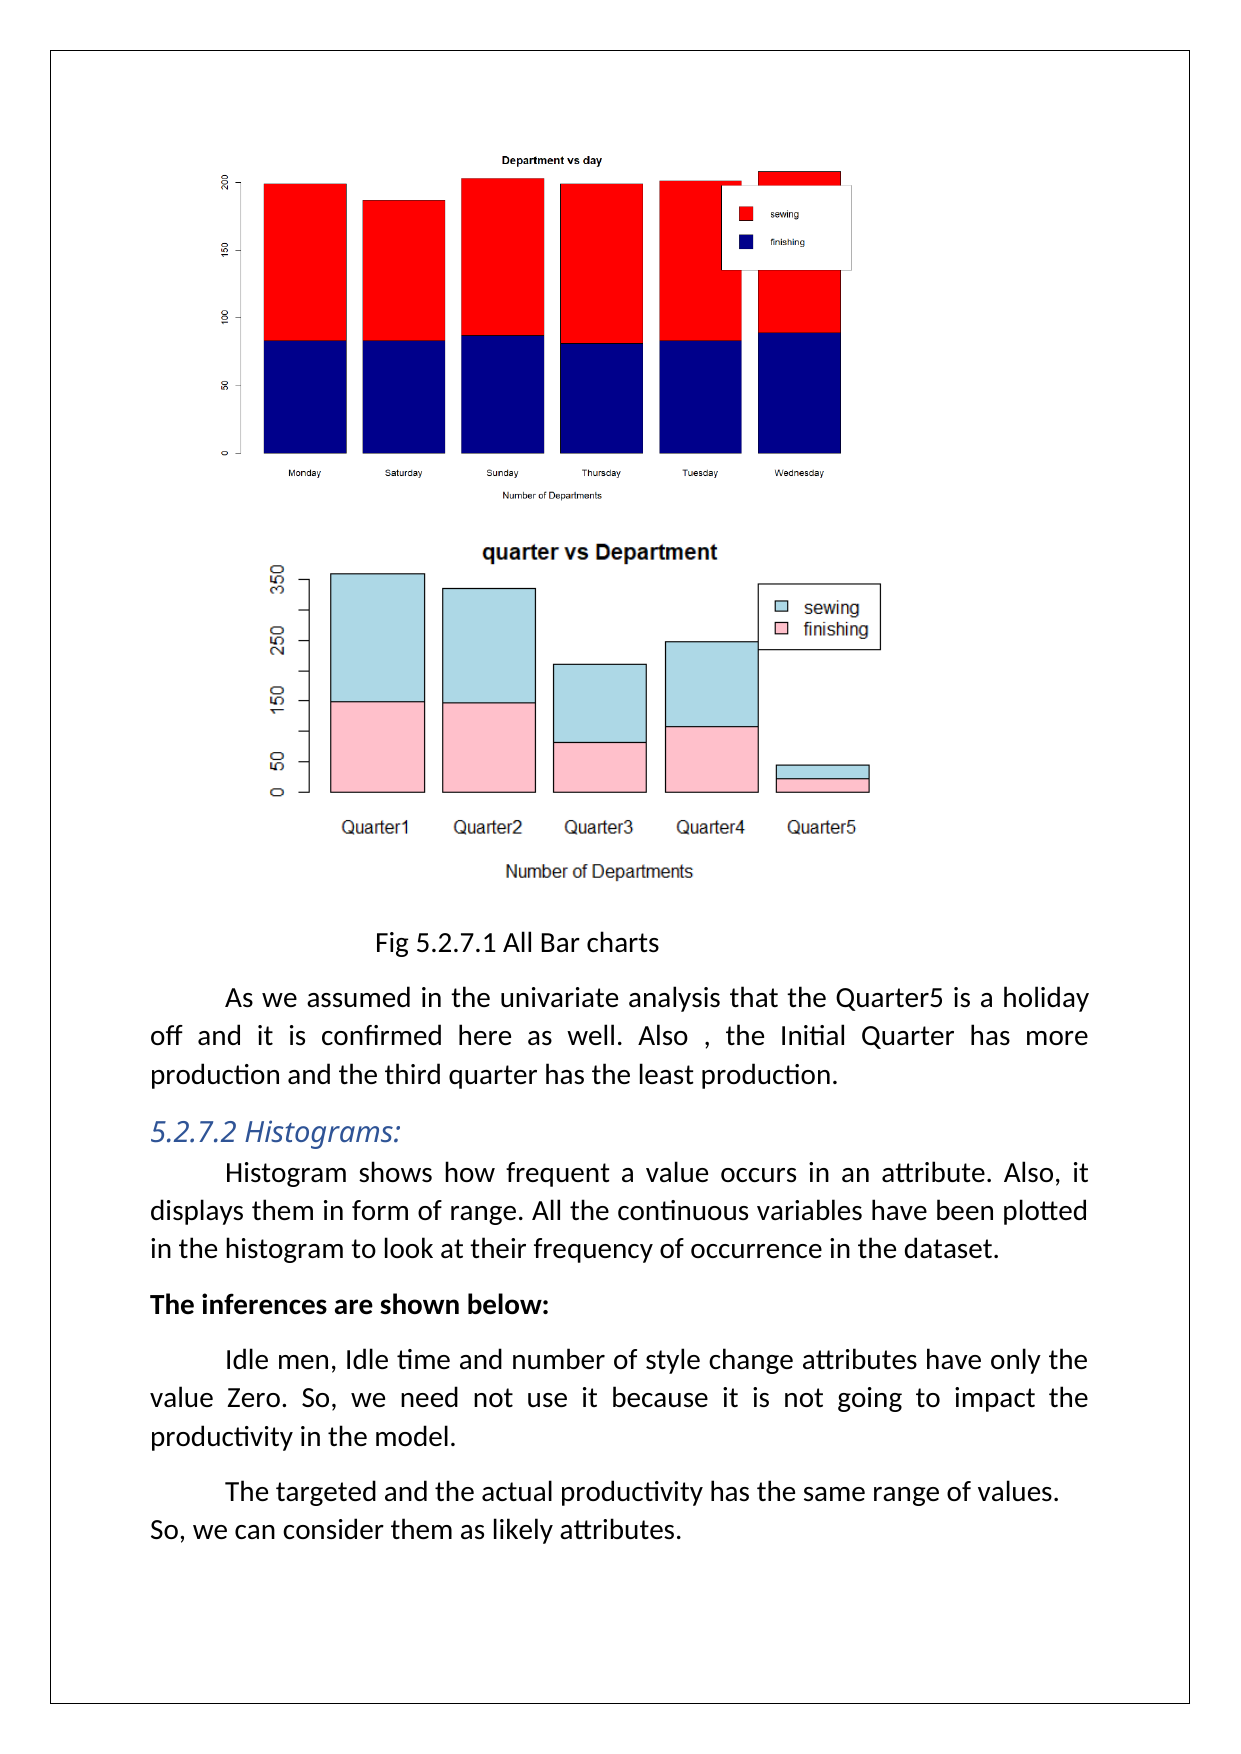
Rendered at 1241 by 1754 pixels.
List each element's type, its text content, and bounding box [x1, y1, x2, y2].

picture [199, 150, 852, 509]
picture [199, 528, 915, 905]
text Fig 5.2.7.1 All Bar charts [300, 924, 1090, 959]
text As we assumed in the univariate analysis that the Quarter5 is a holiday off and it is confirmed here as well. Also , the Initial Quarter has more production and the third quarter has the least production. [150, 979, 1090, 1091]
text Histogram shows how frequent a value occurs in an attribute. Also, it displays them in form of range. All the continuous variables have been plotted in the histogram to look at their frequency of occurrence in the dataset. [150, 1154, 1090, 1266]
text The inferences are shown below: [150, 1286, 1090, 1321]
text Idle men, Idle time and number of style change attributes have only the value Zero. So, we need not use it because it is not going to impact the productivity in the model. [150, 1341, 1090, 1453]
text The targeted and the actual productivity has the same range of values. So, we can consider them as likely attributes. [150, 1473, 1090, 1547]
subtitle 5.2.7.2 Histograms: [150, 1111, 1090, 1151]
